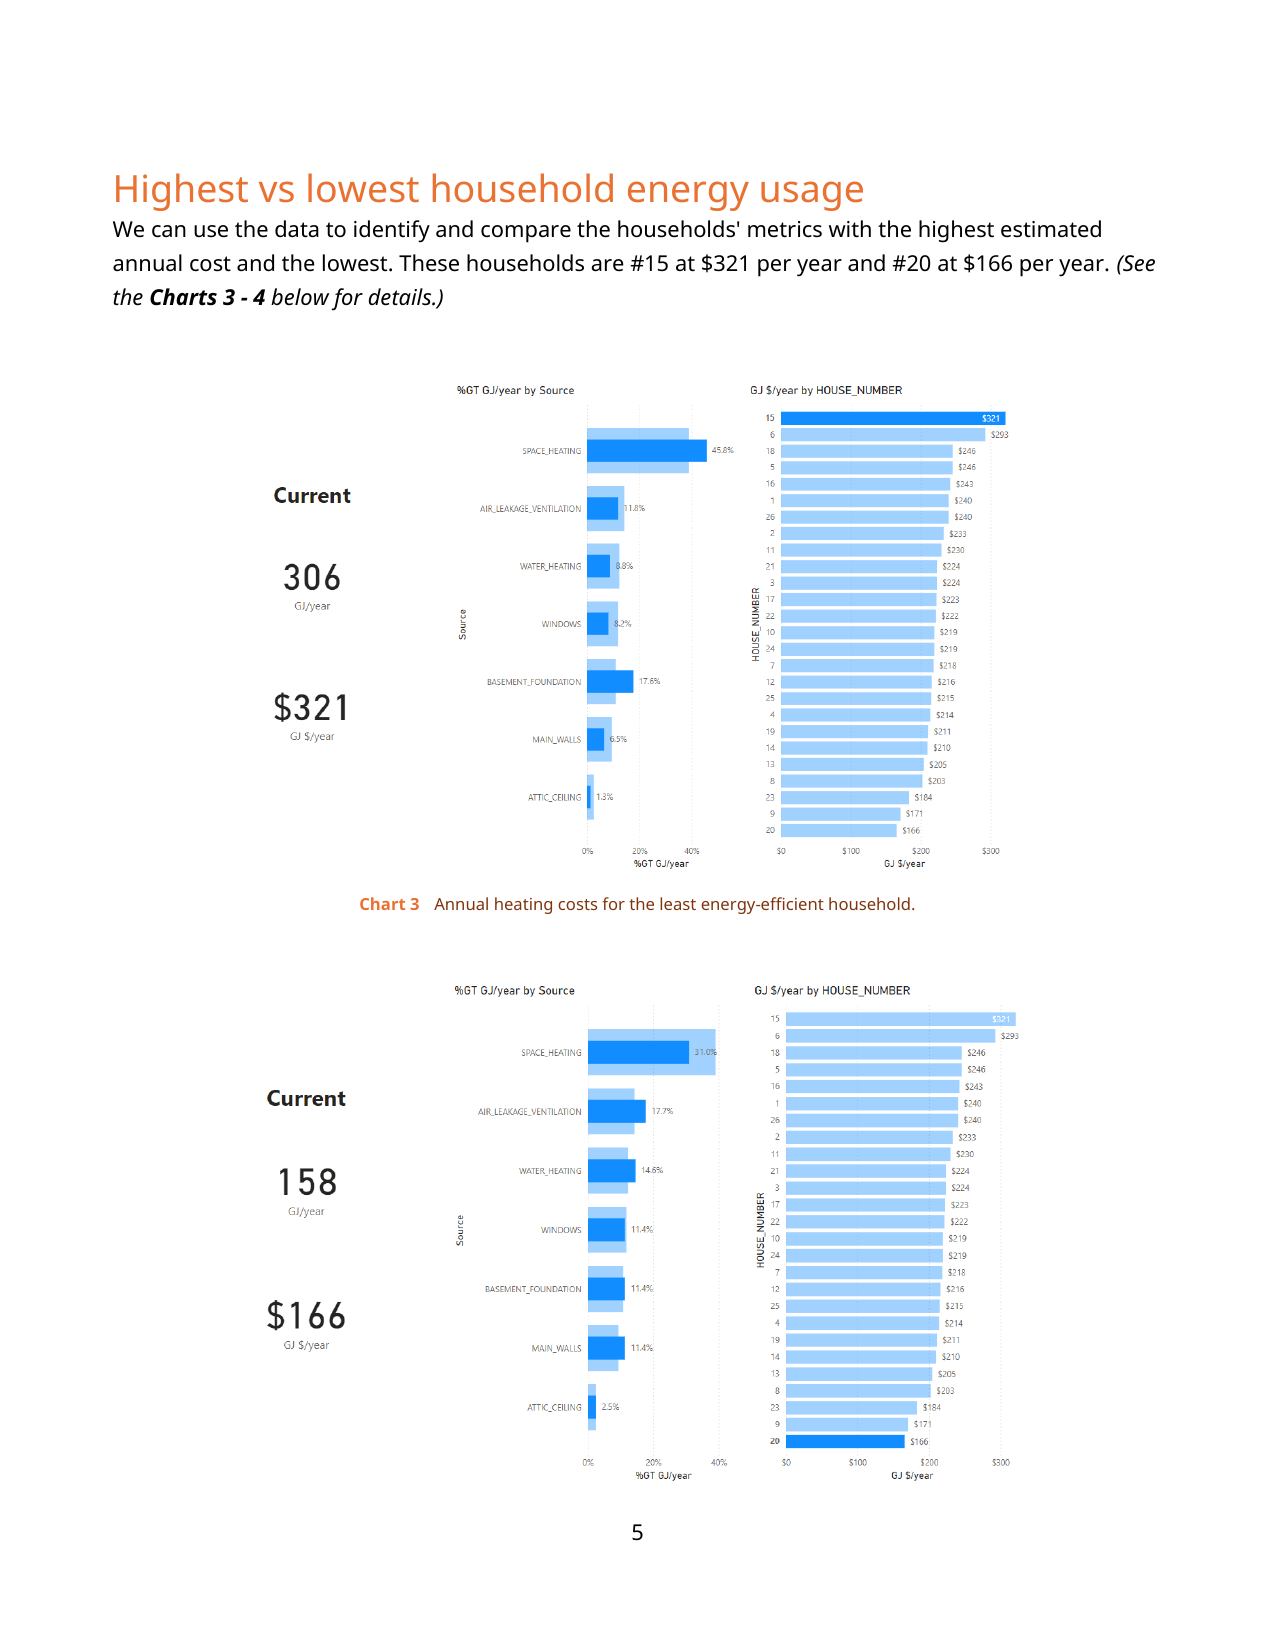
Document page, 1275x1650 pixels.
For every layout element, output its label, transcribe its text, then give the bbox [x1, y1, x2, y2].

text Chart 3 Annual heating costs for the least energy-efficient household. [112, 893, 1162, 916]
subtitle Highest vs lowest household energy usage [112, 162, 1162, 213]
text We can use the data to identify and compare the households' metrics with the highest estimated annual cost and the lowest. These households are #15 at $321 per year and #20 at $166 per year. (See the Charts 3 - 4 below for details.) [112, 213, 1162, 312]
picture [244, 983, 1031, 1484]
picture [252, 383, 1023, 872]
